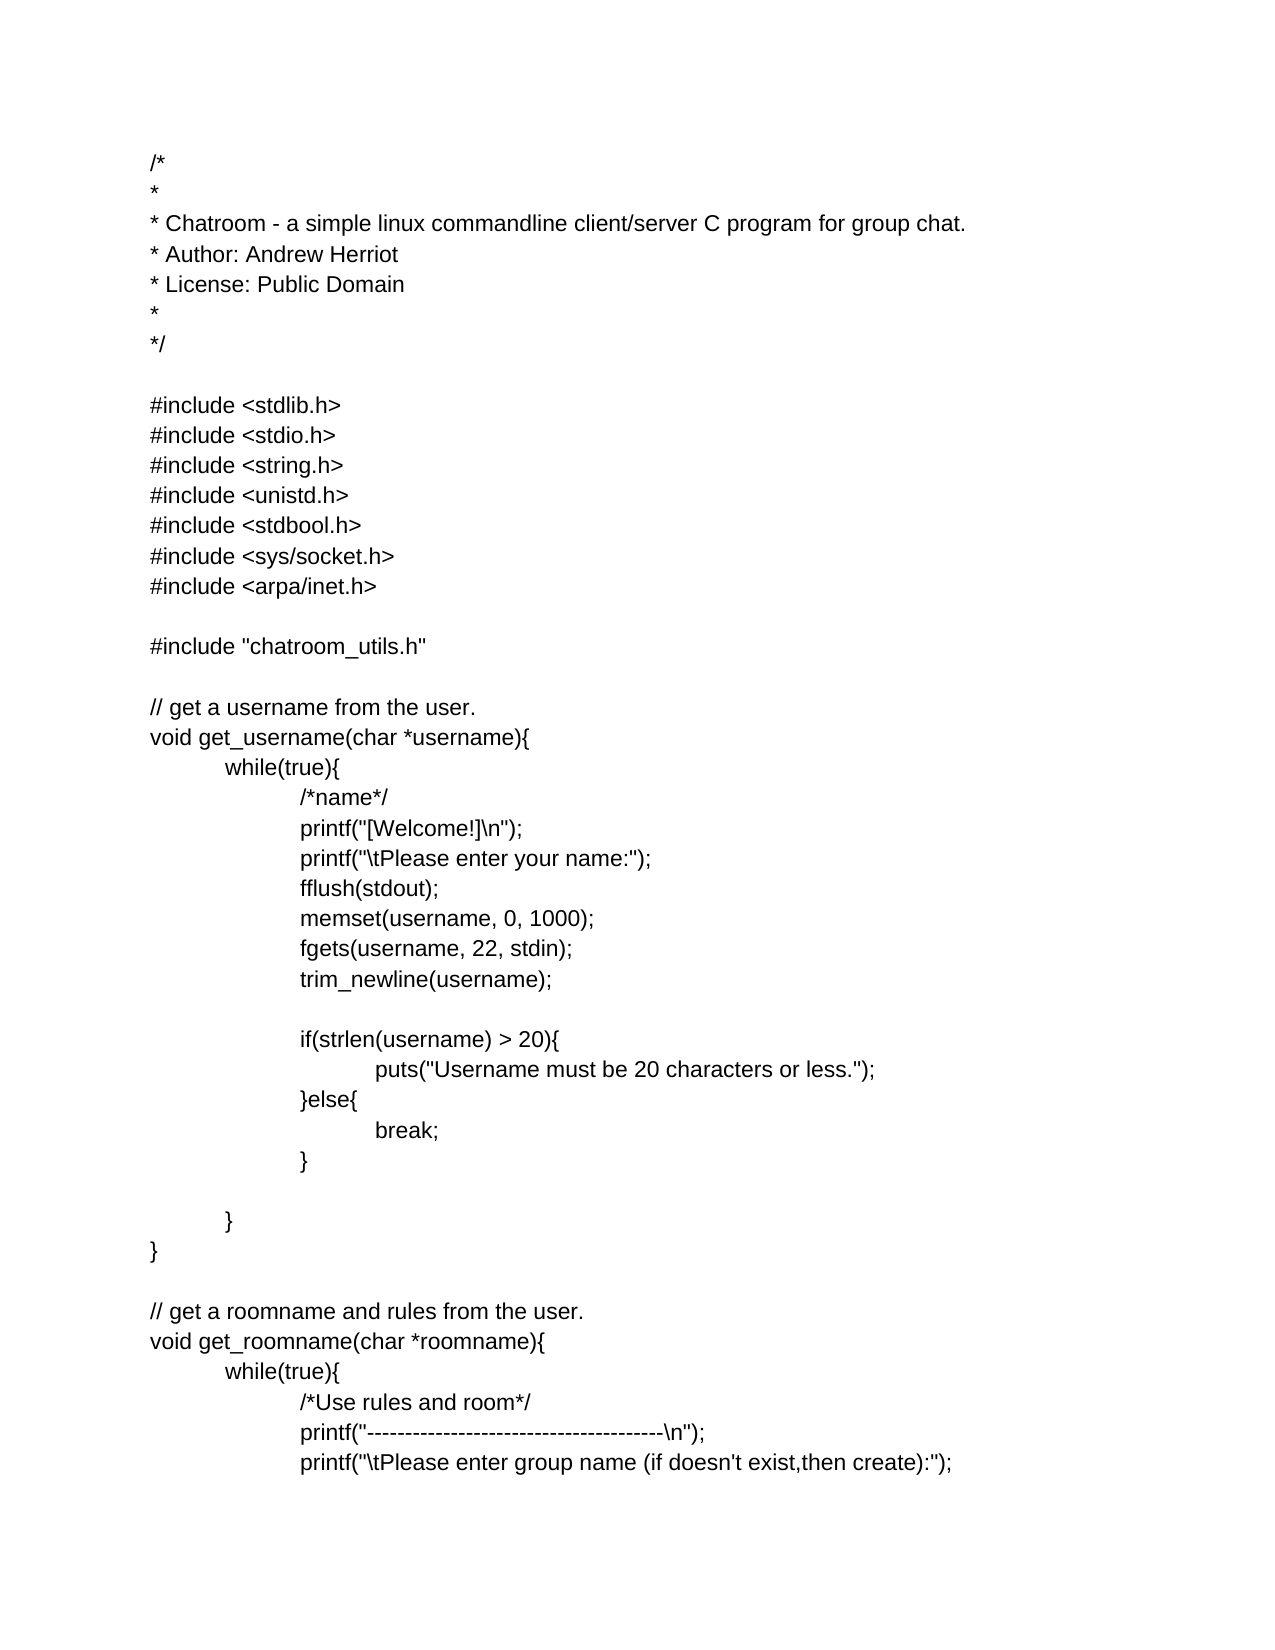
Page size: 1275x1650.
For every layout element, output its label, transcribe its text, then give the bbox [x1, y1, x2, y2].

text * [150, 301, 1125, 327]
text * [150, 180, 1125, 207]
text // get a roomname and rules from the user. [150, 1298, 1125, 1324]
text printf("\tPlease enter your name:"); [150, 845, 1125, 871]
text trim_newline(username); [150, 966, 1125, 992]
text */ [150, 331, 1125, 358]
text * License: Public Domain [150, 271, 1125, 297]
text #include "chatroom_utils.h" [150, 633, 1125, 660]
text puts("Username must be 20 characters or less."); [150, 1056, 1125, 1083]
text } [150, 1237, 1125, 1264]
text fgets(username, 22, stdin); [150, 935, 1125, 962]
text // get a username from the user. [150, 694, 1125, 720]
text #include <stdio.h> [150, 422, 1125, 448]
text }else{ [150, 1086, 1125, 1113]
text #include <unistd.h> [150, 482, 1125, 509]
text } [150, 1147, 1125, 1173]
text fflush(stdout); [150, 875, 1125, 901]
text void get_roomname(char *roomname){ [150, 1328, 1125, 1354]
text * Author: Andrew Herriot [150, 241, 1125, 267]
text #include <stdbool.h> [150, 512, 1125, 539]
text /* [150, 150, 1125, 176]
text while(true){ [150, 754, 1125, 781]
text } [150, 1207, 1125, 1234]
text printf("\tPlease enter group name (if doesn't exist,then create):"); [150, 1449, 1125, 1475]
text printf("---------------------------------------\n"); [150, 1419, 1125, 1445]
text * Chatroom - a simple linux commandline client/server C program for group chat. [150, 210, 1125, 237]
text /*name*/ [150, 784, 1125, 811]
text printf("[Welcome!]\n"); [150, 814, 1125, 841]
text break; [150, 1117, 1125, 1143]
text #include <string.h> [150, 452, 1125, 478]
text if(strlen(username) > 20){ [150, 1026, 1125, 1052]
text while(true){ [150, 1358, 1125, 1385]
text #include <arpa/inet.h> [150, 573, 1125, 599]
text #include <stdlib.h> [150, 392, 1125, 418]
text #include <sys/socket.h> [150, 543, 1125, 569]
text void get_username(char *username){ [150, 724, 1125, 750]
text memset(username, 0, 1000); [150, 905, 1125, 932]
text /*Use rules and room*/ [150, 1388, 1125, 1415]
